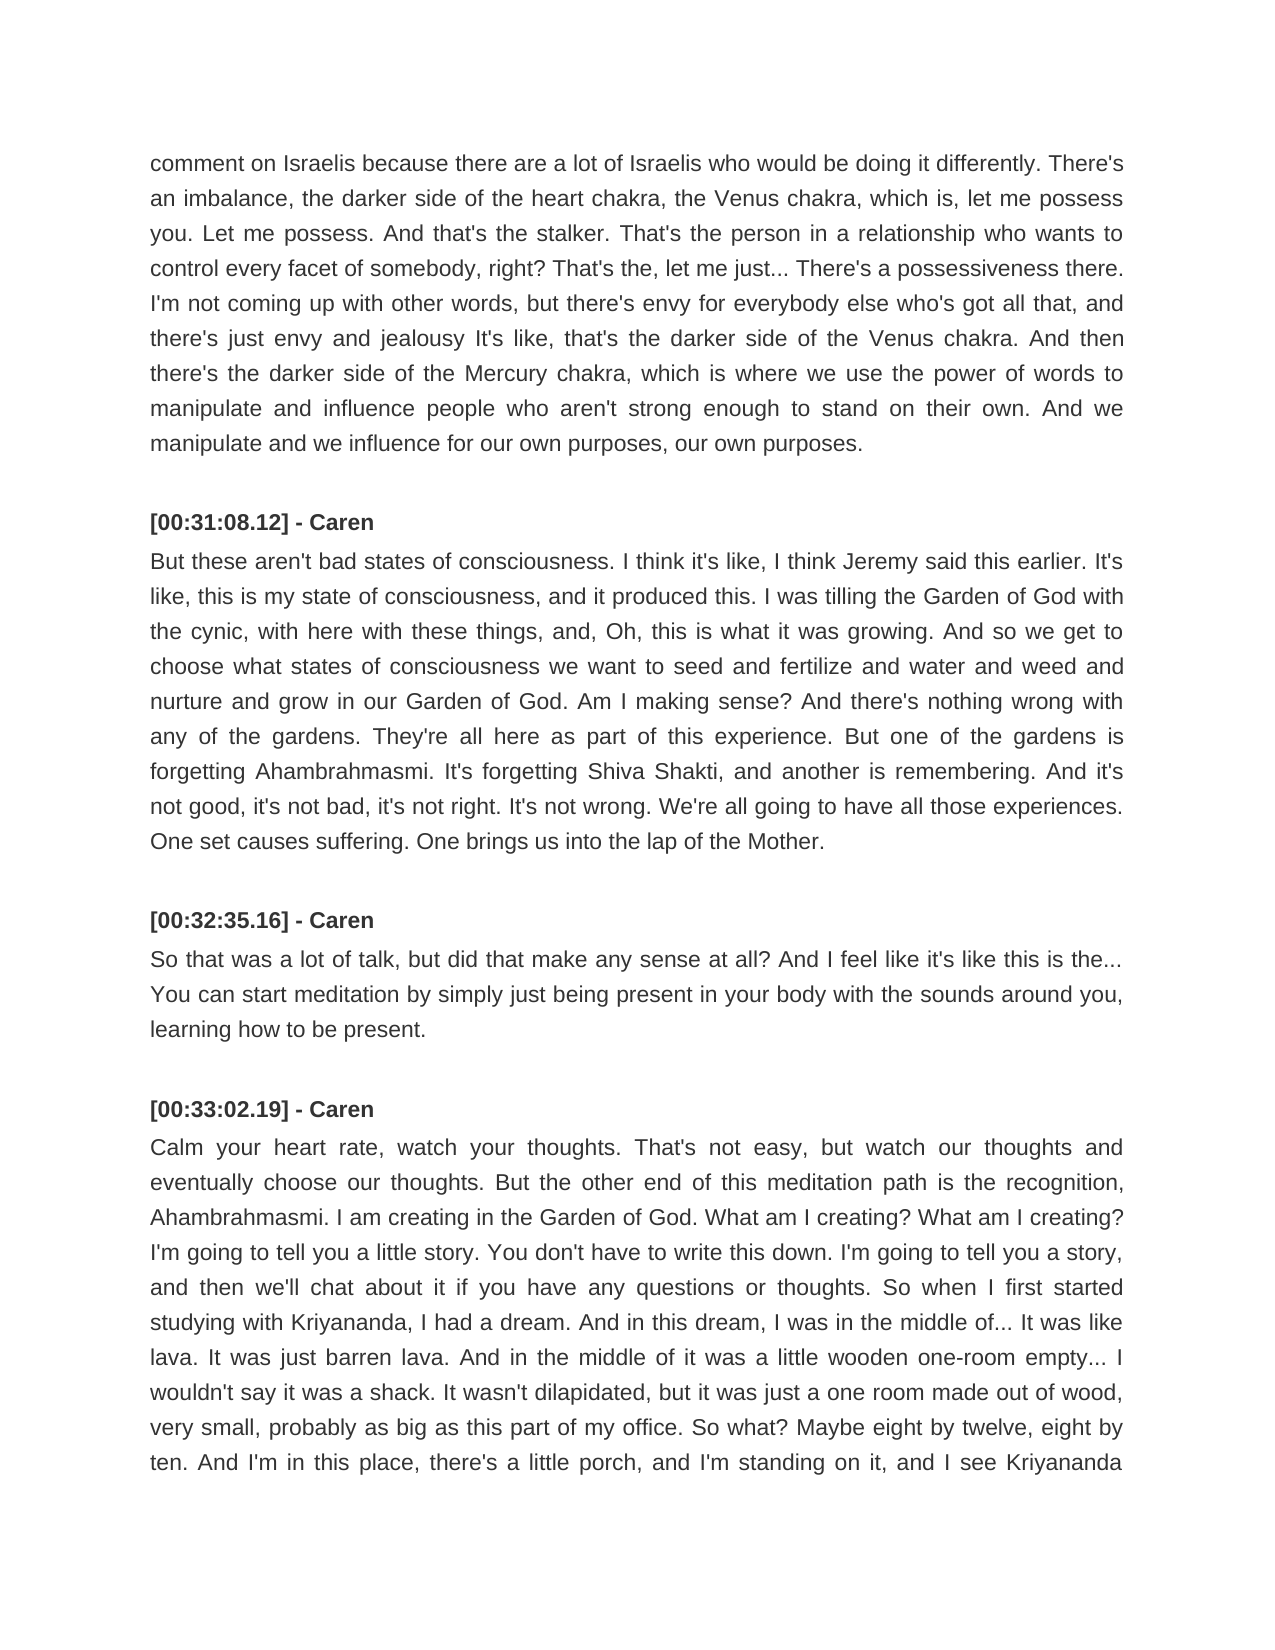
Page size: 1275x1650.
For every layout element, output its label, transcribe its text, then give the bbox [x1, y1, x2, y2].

subtitle [00:33:02.19] - Caren [150, 1096, 1125, 1122]
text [150, 150, 1125, 456]
text So that was a lot of talk, but did that make any sense at all? And I feel like it's like this is the... You can start meditation by simply just being present in your body with the sounds around you, learning how to be present. [150, 946, 1125, 1043]
subtitle [00:32:35.16] - Caren [150, 907, 1125, 934]
text But these aren't bad states of consciousness. I think it's like, I think Jeremy said this earlier. It's like, this is my state of consciousness, and it produced this. I was tilling the Garden of God with the cynic, with here with these things, and, Oh, this is what it was growing. And so we get to choose what states of consciousness we want to seed and fertilize and water and weed and nurture and grow in our Garden of God. Am I making sense? And there's nothing wrong with any of the gardens. They're all here as part of this experience. But one of the gardens is forgetting Ahambrahmasmi. It's forgetting Shiva Shakti, and another is remembering. And it's not good, it's not bad, it's not right. It's not wrong. We're all going to have all those experiences. One set causes suffering. One brings us into the lap of the Mother. [150, 548, 1125, 854]
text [150, 1134, 1125, 1476]
subtitle [00:31:08.12] - Caren [150, 509, 1125, 536]
